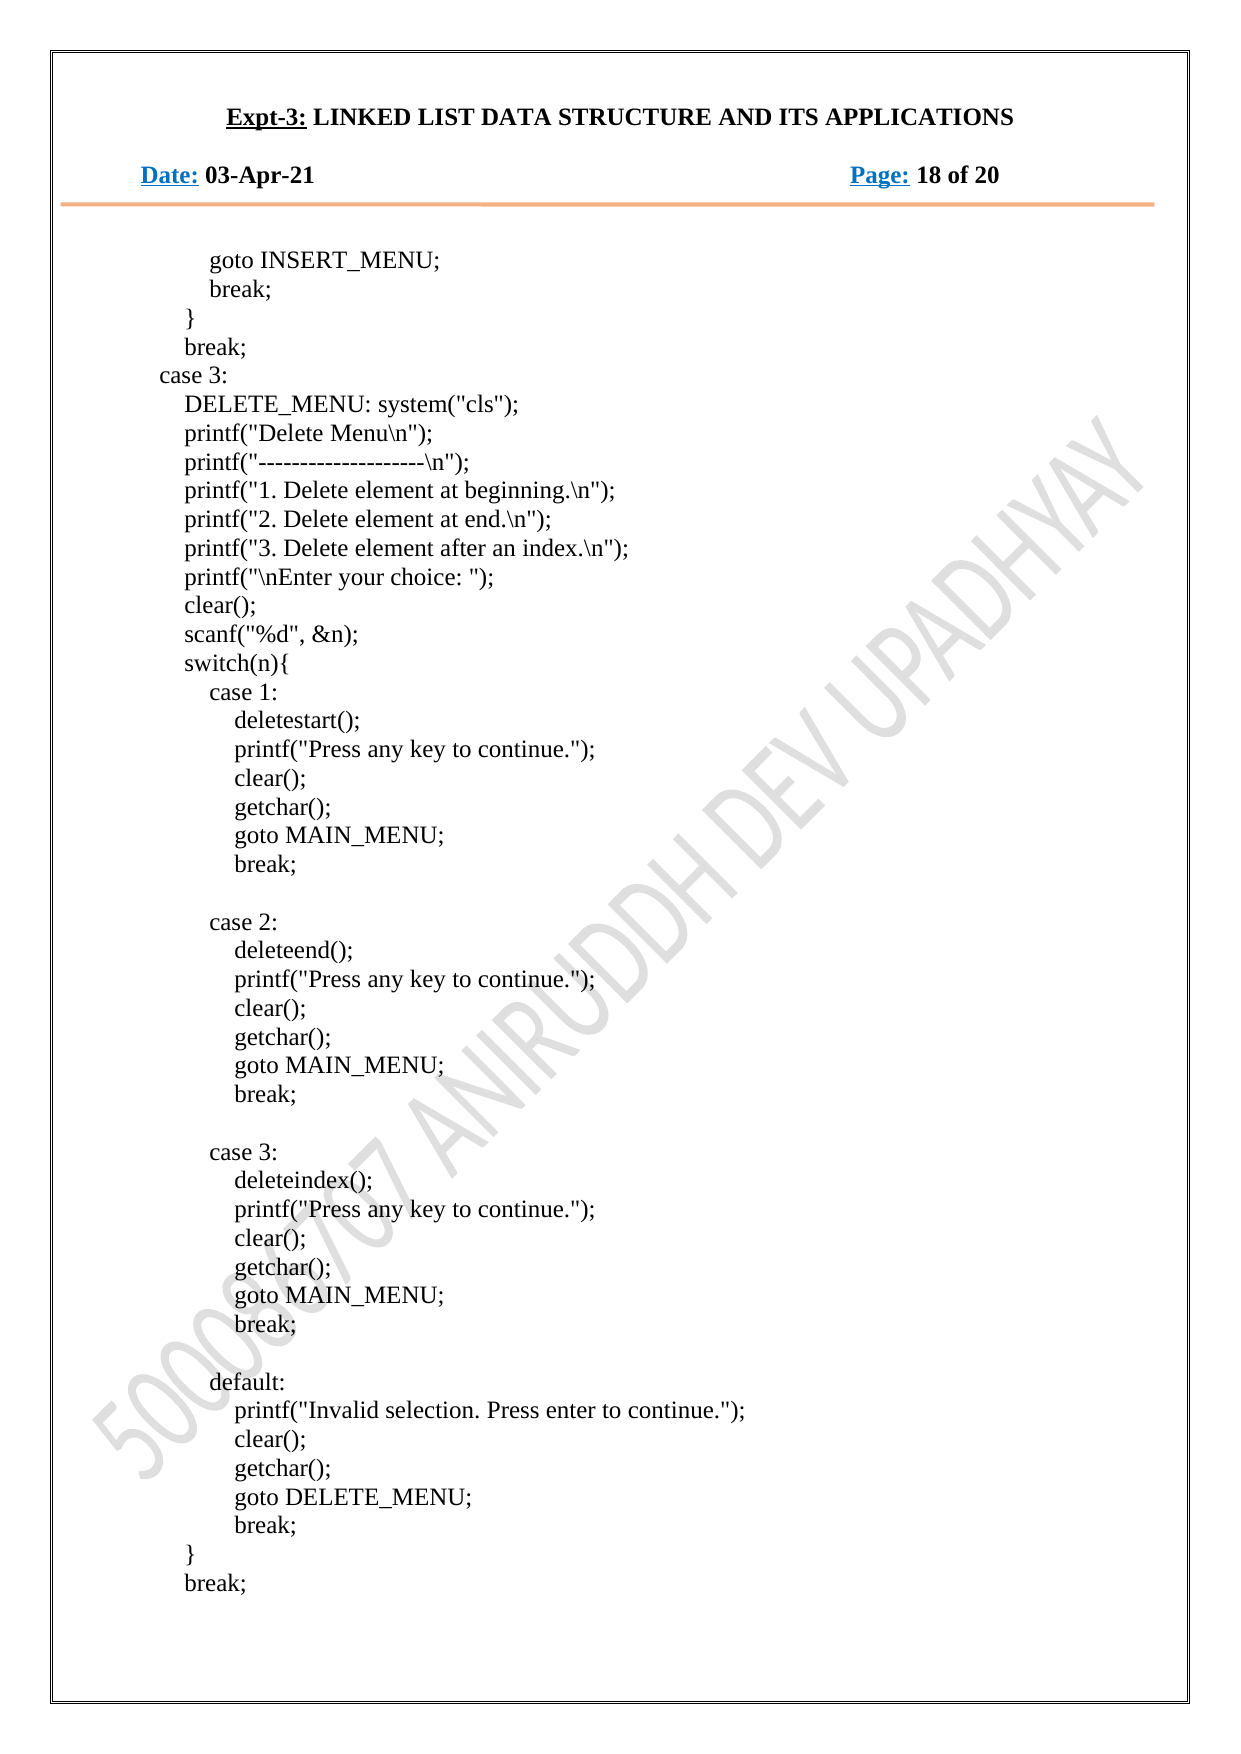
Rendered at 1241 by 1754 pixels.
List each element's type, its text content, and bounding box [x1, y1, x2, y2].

text break; [134, 1309, 1181, 1338]
text clear(); [134, 1424, 1181, 1453]
text switch(n){ [134, 648, 1181, 677]
text case 3: [134, 1137, 1181, 1166]
text goto INSERT_MENU; [134, 246, 1181, 274]
text break; [134, 1511, 1181, 1539]
text goto MAIN_MENU; [134, 1281, 1181, 1309]
text printf("\nEnter your choice: "); [134, 562, 1181, 591]
text clear(); [134, 1223, 1181, 1252]
text break; [134, 849, 1181, 878]
text printf("1. Delete element at beginning.\n"); [134, 476, 1181, 504]
text deleteend(); [134, 936, 1181, 964]
text } [134, 303, 1181, 332]
text goto DELETE_MENU; [134, 1482, 1181, 1511]
text case 2: [134, 907, 1181, 936]
text scanf("%d", &n); [134, 619, 1181, 648]
text printf("3. Delete element after an index.\n"); [134, 533, 1181, 562]
text goto MAIN_MENU; [134, 821, 1181, 849]
text default: [134, 1367, 1181, 1396]
text deleteindex(); [134, 1166, 1181, 1194]
text printf("Press any key to continue."); [134, 964, 1181, 993]
text DELETE_MENU: system("cls"); [134, 389, 1181, 418]
text printf("Invalid selection. Press enter to continue."); [134, 1396, 1181, 1424]
text getchar(); [134, 1453, 1181, 1482]
text break; [134, 1568, 1181, 1597]
text printf("--------------------\n"); [134, 447, 1181, 476]
text break; [134, 274, 1181, 303]
text clear(); [134, 993, 1181, 1022]
text clear(); [134, 763, 1181, 792]
text deletestart(); [134, 706, 1181, 734]
text } [134, 1539, 1181, 1568]
text printf("Delete Menu\n"); [134, 418, 1181, 447]
text break; [134, 332, 1181, 361]
text getchar(); [134, 1252, 1181, 1281]
text printf("2. Delete element at end.\n"); [134, 504, 1181, 533]
text printf("Press any key to continue."); [134, 734, 1181, 763]
text getchar(); [134, 792, 1181, 821]
text goto MAIN_MENU; [134, 1051, 1181, 1079]
text case 1: [134, 677, 1181, 706]
text getchar(); [134, 1022, 1181, 1051]
text case 3: [134, 361, 1181, 389]
text clear(); [134, 591, 1181, 619]
text break; [134, 1079, 1181, 1108]
text printf("Press any key to continue."); [134, 1194, 1181, 1223]
